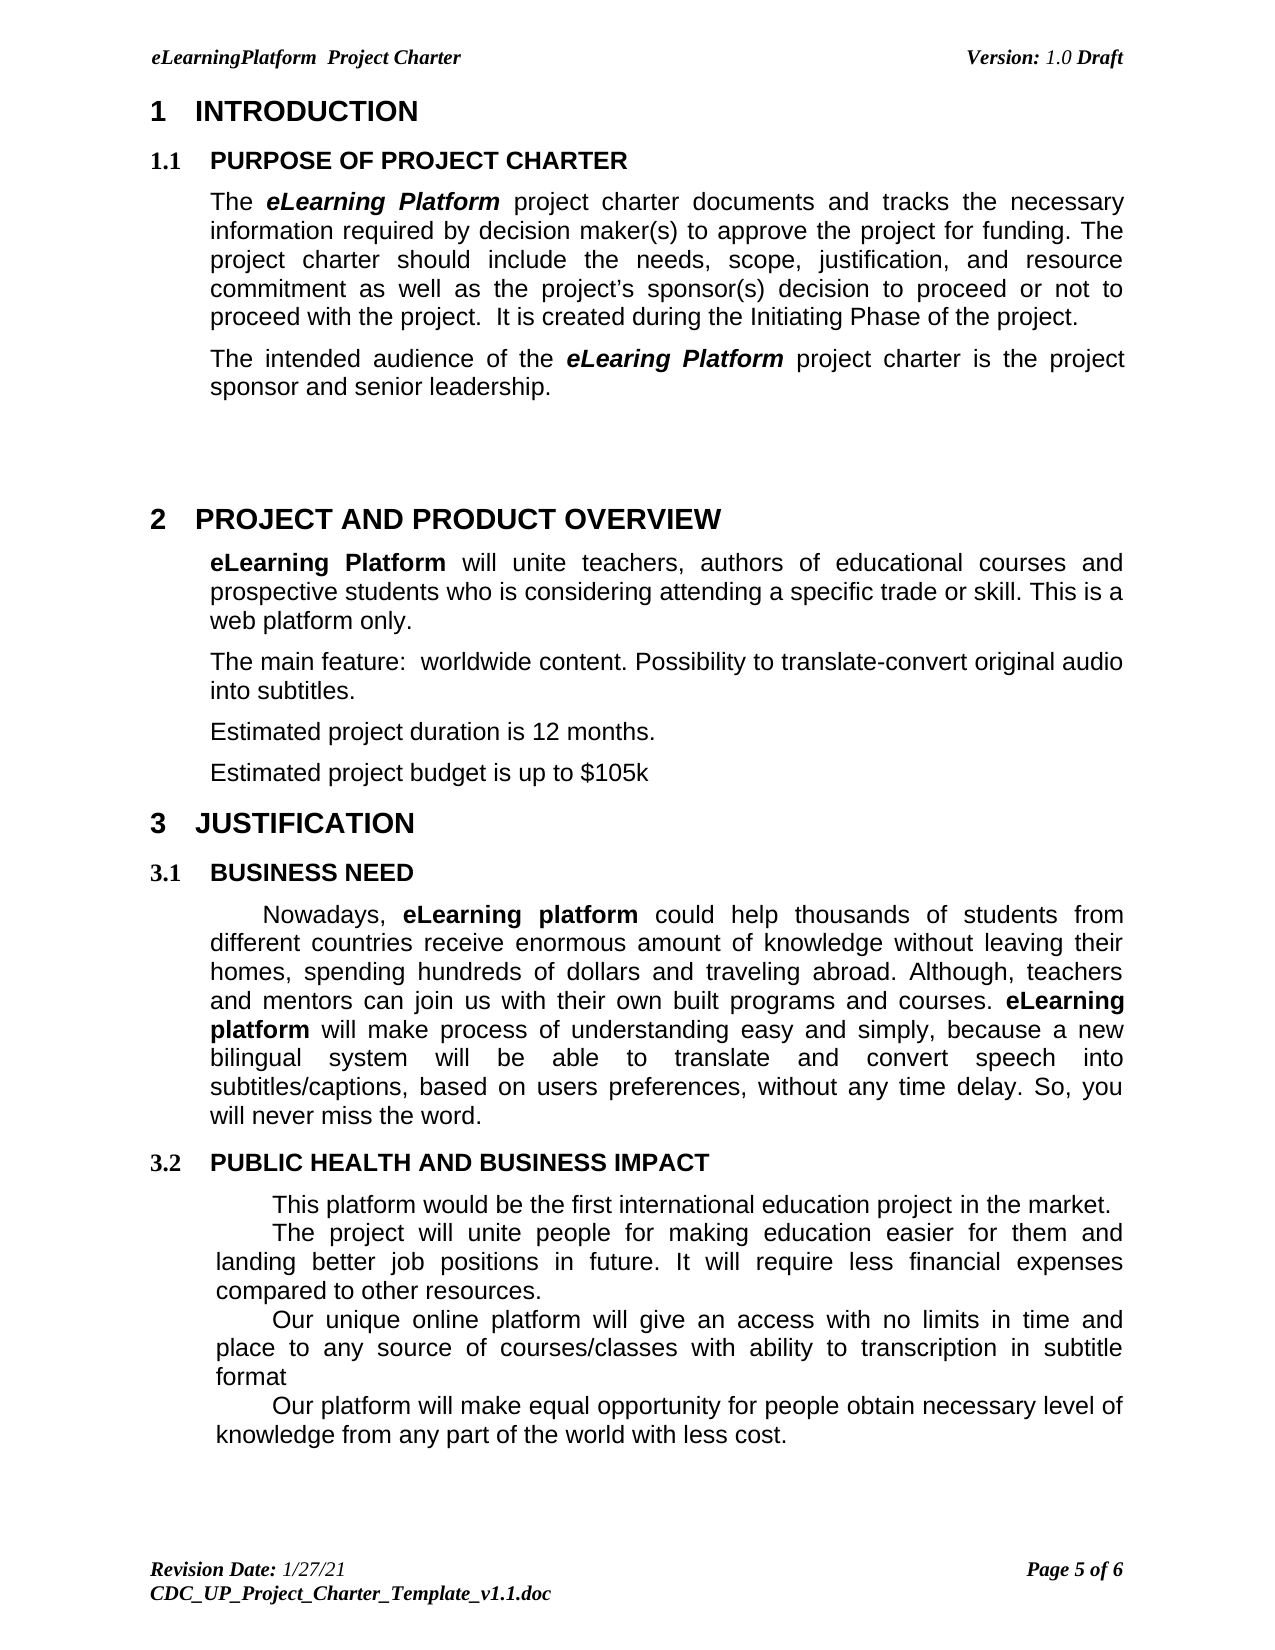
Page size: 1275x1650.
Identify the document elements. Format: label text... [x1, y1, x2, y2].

text The main feature: worldwide content. Possibility to translate-convert original audio into subtitles. [210, 647, 1125, 705]
text Nowadays, eLearning platform could help thousands of students from different countries receive enormous amount of knowledge without leaving their homes, spending hundreds of dollars and traveling abroad. Although, teachers and mentors can join us with their own built programs and courses. eLearning platform will make process of understanding easy and simply, because a new bilingual system will be able to translate and convert speech into subtitles/captions, based on users preferences, without any time delay. So, you will never miss the word. [210, 899, 1125, 1129]
subtitle BUSINESS NEED [150, 858, 1125, 887]
text eLearning Platform will unite teachers, authors of educational courses and prospective students who is considering attending a specific trade or skill. This is a web platform only. [210, 548, 1125, 635]
text Our platform will make equal opportunity for people obtain necessary level of knowledge from any part of the world with less cost. [216, 1391, 1125, 1448]
text Our unique online platform will give an access with no limits in time and place to any source of courses/classes with ability to transcription in subtitle format [216, 1305, 1125, 1391]
subtitle PROJECT AND PRODUCT OVERVIEW [150, 502, 1125, 536]
subtitle INTRODUCTION [150, 94, 1125, 127]
text Estimated project budget is up to $105k [210, 758, 1125, 787]
subtitle PUBLIC HEALTH AND BUSINESS IMPACT [150, 1148, 1125, 1177]
text The project will unite people for making education easier for them and landing better job positions in future. It will require less financial expenses compared to other resources. [216, 1218, 1125, 1305]
subtitle PURPOSE OF PROJECT CHARTER [150, 146, 1125, 175]
text The eLearning Platform project charter documents and tracks the necessary information required by decision maker(s) to approve the project for funding. The project charter should include the needs, scope, justification, and resource commitment as well as the project’s sponsor(s) decision to proceed or not to proceed with the project. It is created during the Initiating Phase of the project. [210, 187, 1125, 331]
text Estimated project duration is 12 months. [210, 717, 1125, 746]
text This platform would be the first international education project in the market. [216, 1190, 1125, 1218]
subtitle JUSTIFICATION [150, 806, 1125, 839]
text The intended audience of the eLearing Platform project charter is the project sponsor and senior leadership. [210, 344, 1125, 401]
